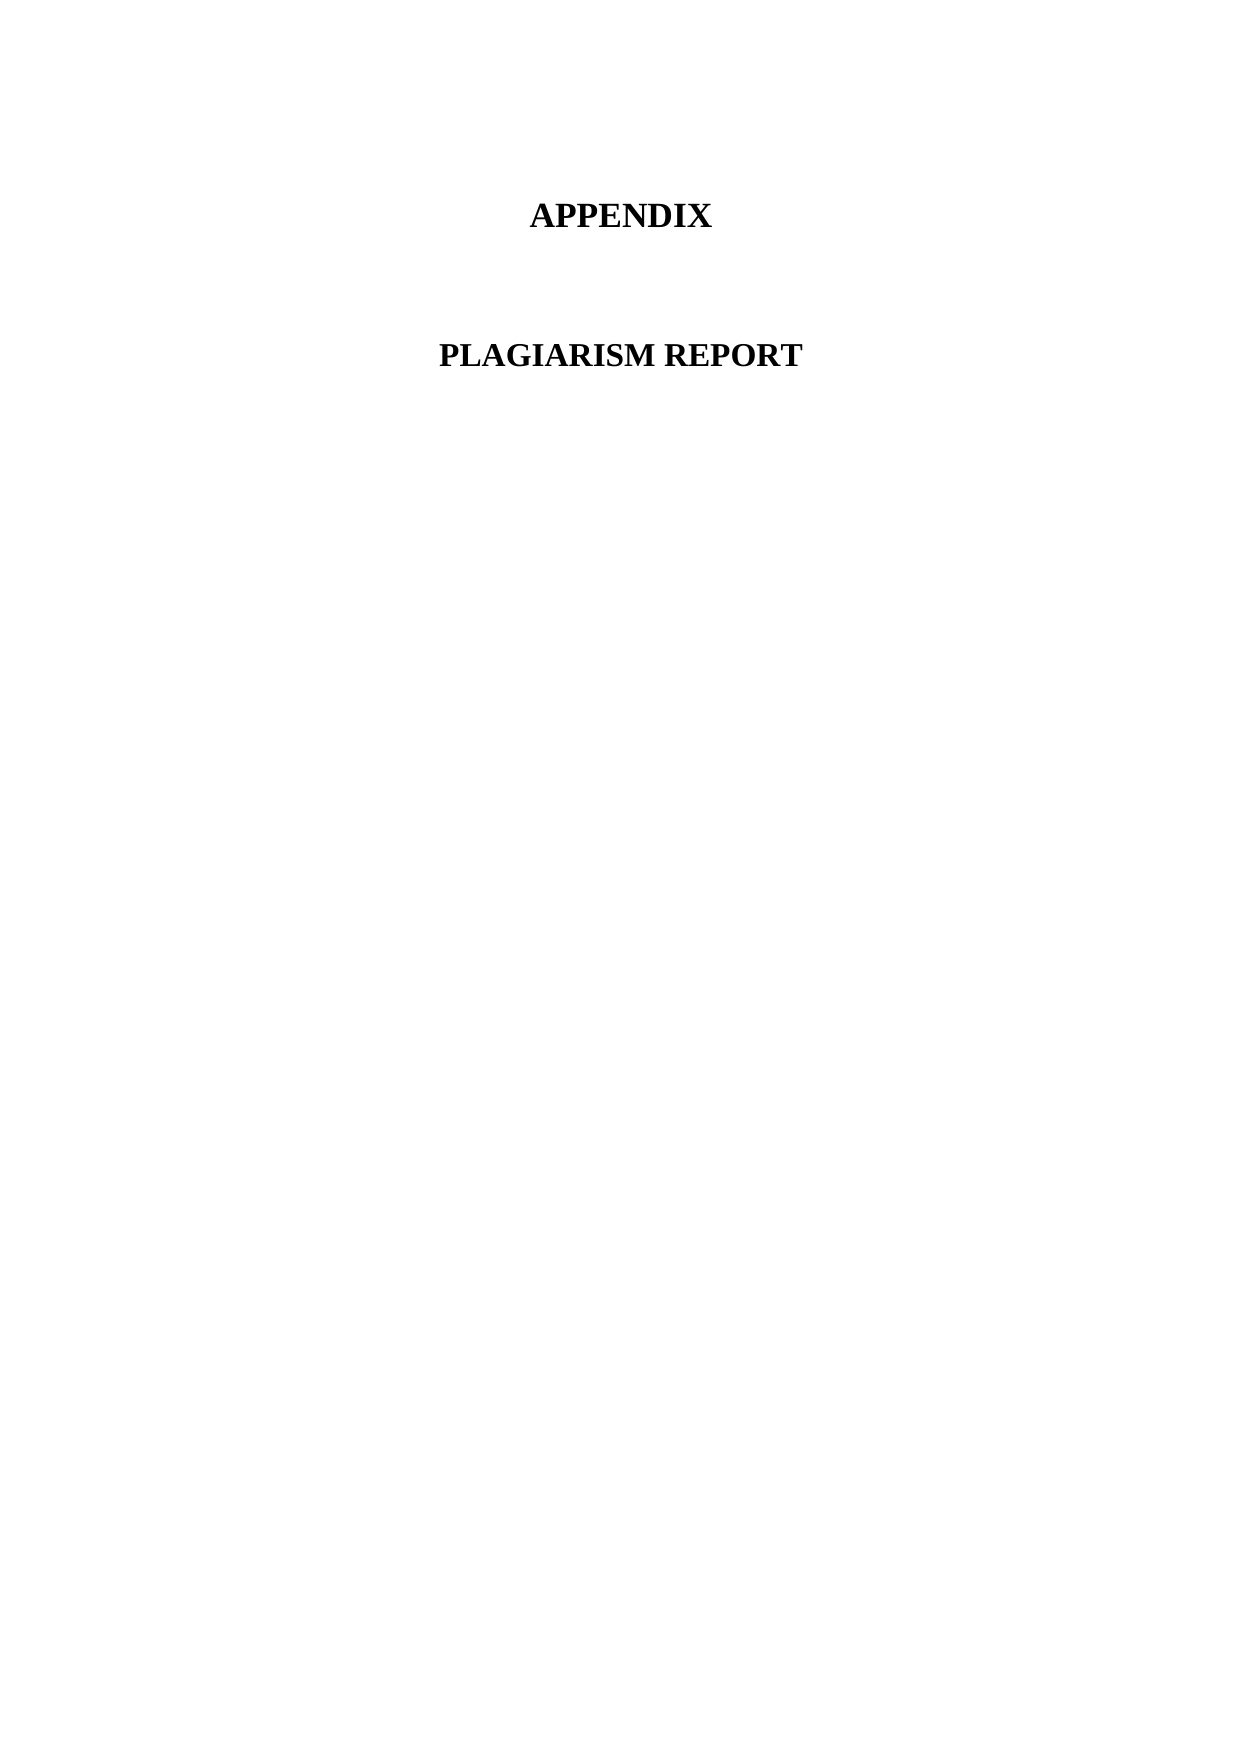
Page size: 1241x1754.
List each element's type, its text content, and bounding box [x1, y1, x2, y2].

text PLAGIARISM REPORT [343, 335, 899, 373]
text APPENDIX [343, 194, 899, 235]
